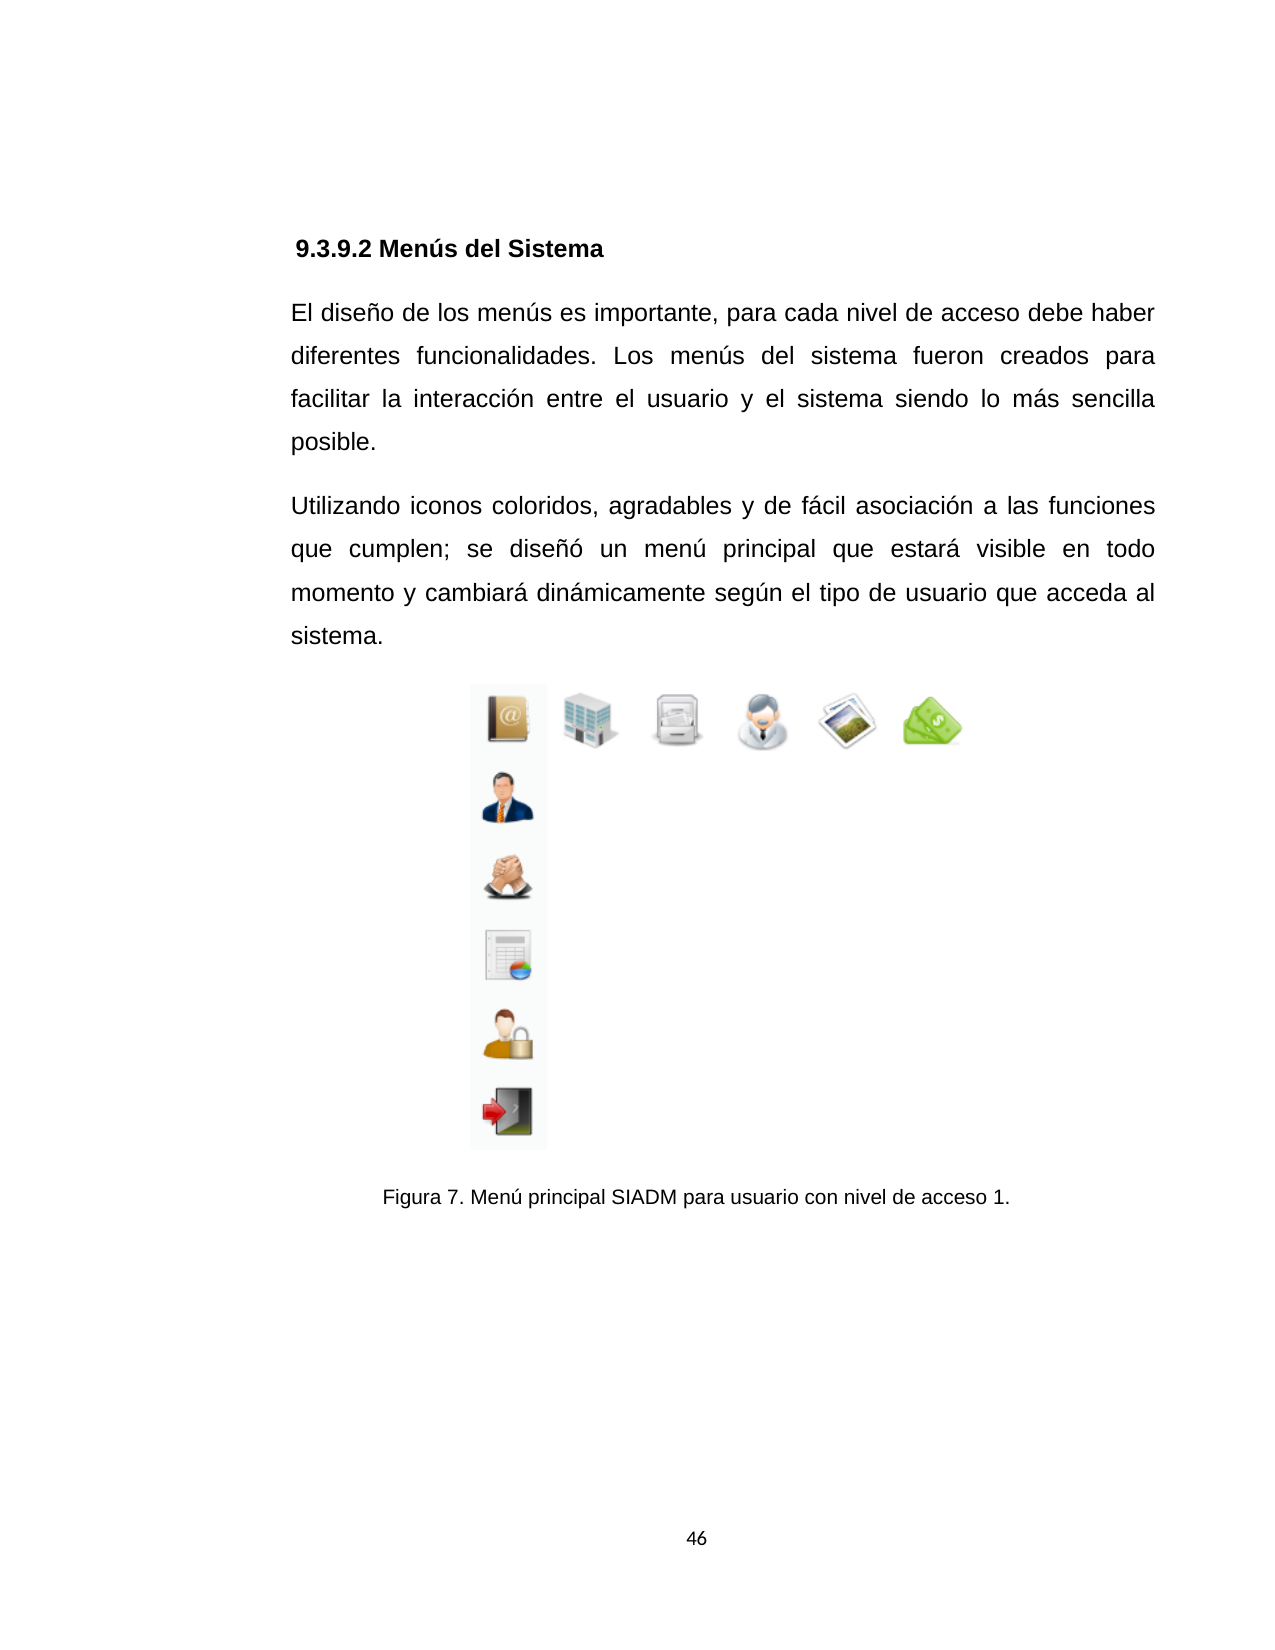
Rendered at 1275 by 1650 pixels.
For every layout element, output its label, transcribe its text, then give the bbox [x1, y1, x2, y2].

text 9.3.9.2 Menús del Sistema [295, 234, 1157, 263]
text Figura 7. Menú principal SIADM para usuario con nivel de acceso 1. [236, 1185, 1157, 1209]
text El diseño de los menús es importante, para cada nivel de acceso debe haber diferentes funcionalidades. Los menús del sistema fueron creados para facilitar la interacción entre el usuario y el sistema siendo lo más sencilla posible. [291, 298, 1157, 456]
text Utilizando iconos coloridos, agradables y de fácil asociación a las funciones que cumplen; se diseñó un menú principal que estará visible en todo momento y cambiará dinámicamente según el tipo de usuario que acceda al sistema. [291, 491, 1157, 649]
picture [470, 684, 978, 1150]
